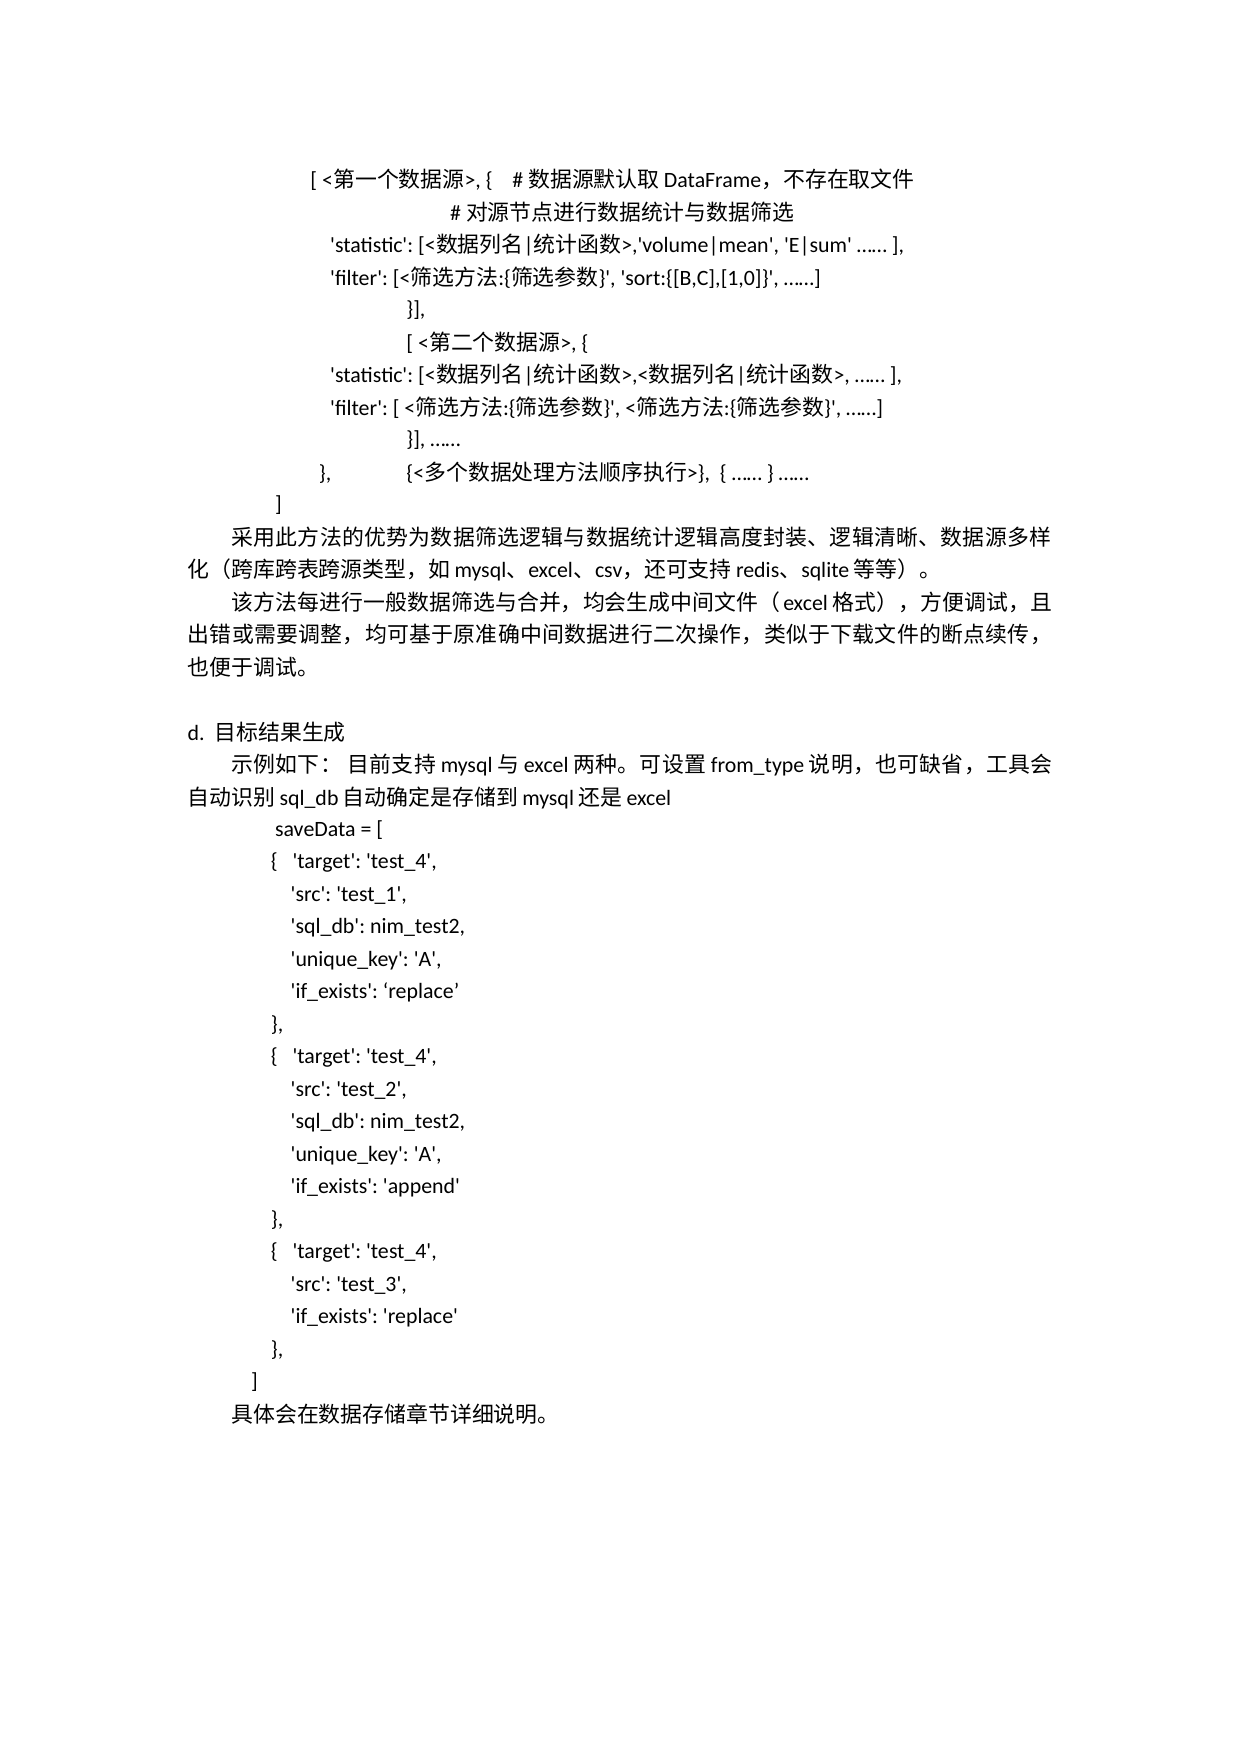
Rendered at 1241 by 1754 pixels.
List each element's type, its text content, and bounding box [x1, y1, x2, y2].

text 'if_exists': 'append' [187, 1169, 1053, 1202]
text }], [187, 292, 1053, 324]
text 示例如下： 目前支持mysql与excel两种。可设置from_type说明，也可缺省，工具会自动识别sql_db自动确定是存储到mysql还是excel [187, 747, 1053, 812]
text saveData = [ [231, 812, 1053, 844]
text d. 目标结果生成 [187, 714, 1053, 747]
text 'sql_db': nim_test2, [187, 1104, 1053, 1137]
text [ <第一个数据源>, { # 数据源默认取DataFrame，不存在取文件 [187, 162, 1053, 194]
text }], …… [187, 422, 1053, 454]
text 'unique_key': 'A', [187, 1137, 1053, 1169]
text { 'target': 'test_4', [187, 1234, 1053, 1267]
text }, {<多个数据处理方法顺序执行>}, { …… } …… [187, 454, 1053, 487]
text }, [187, 1007, 1053, 1039]
text 'if_exists': ‘replace’ [187, 974, 1053, 1007]
text 'filter': [ <筛选方法:{筛选参数}', <筛选方法:{筛选参数}', ……] [187, 389, 1053, 422]
text 'statistic': [<数据列名|统计函数>,<数据列名|统计函数>, …… ], [187, 357, 1053, 389]
text # 对源节点进行数据统计与数据筛选 [187, 194, 1053, 227]
text 具体会在数据存储章节详细说明。 [187, 1397, 1053, 1429]
text 'sql_db': nim_test2, [187, 909, 1053, 942]
text ] [187, 487, 1053, 519]
text 'src': 'test_2', [187, 1072, 1053, 1104]
text 'if_exists': 'replace' [187, 1299, 1053, 1332]
text ] [187, 1364, 1053, 1397]
text { 'target': 'test_4', [187, 1039, 1053, 1072]
text 该方法每进行一般数据筛选与合并，均会生成中间文件（excel格式），方便调试，且出错或需要调整，均可基于原准确中间数据进行二次操作，类似于下载文件的断点续传，也便于调试。 [187, 584, 1053, 682]
text }, [187, 1202, 1053, 1234]
text 'src': 'test_1', [187, 877, 1053, 909]
text 'unique_key': 'A', [187, 942, 1053, 974]
text { 'target': 'test_4', [187, 844, 1053, 877]
text }, [187, 1332, 1053, 1364]
text 'src': 'test_3', [187, 1267, 1053, 1299]
text 采用此方法的优势为数据筛选逻辑与数据统计逻辑高度封装、逻辑清晰、数据源多样化（跨库跨表跨源类型，如mysql、excel、csv，还可支持redis、sqlite等等）。 [187, 519, 1053, 584]
text [ <第二个数据源>, { [187, 324, 1053, 357]
text 'filter': [<筛选方法:{筛选参数}', 'sort:{[B,C],[1,0]}', ……] [187, 259, 1053, 292]
text 'statistic': [<数据列名|统计函数>,'volume|mean', 'E|sum' …… ], [187, 227, 1053, 259]
